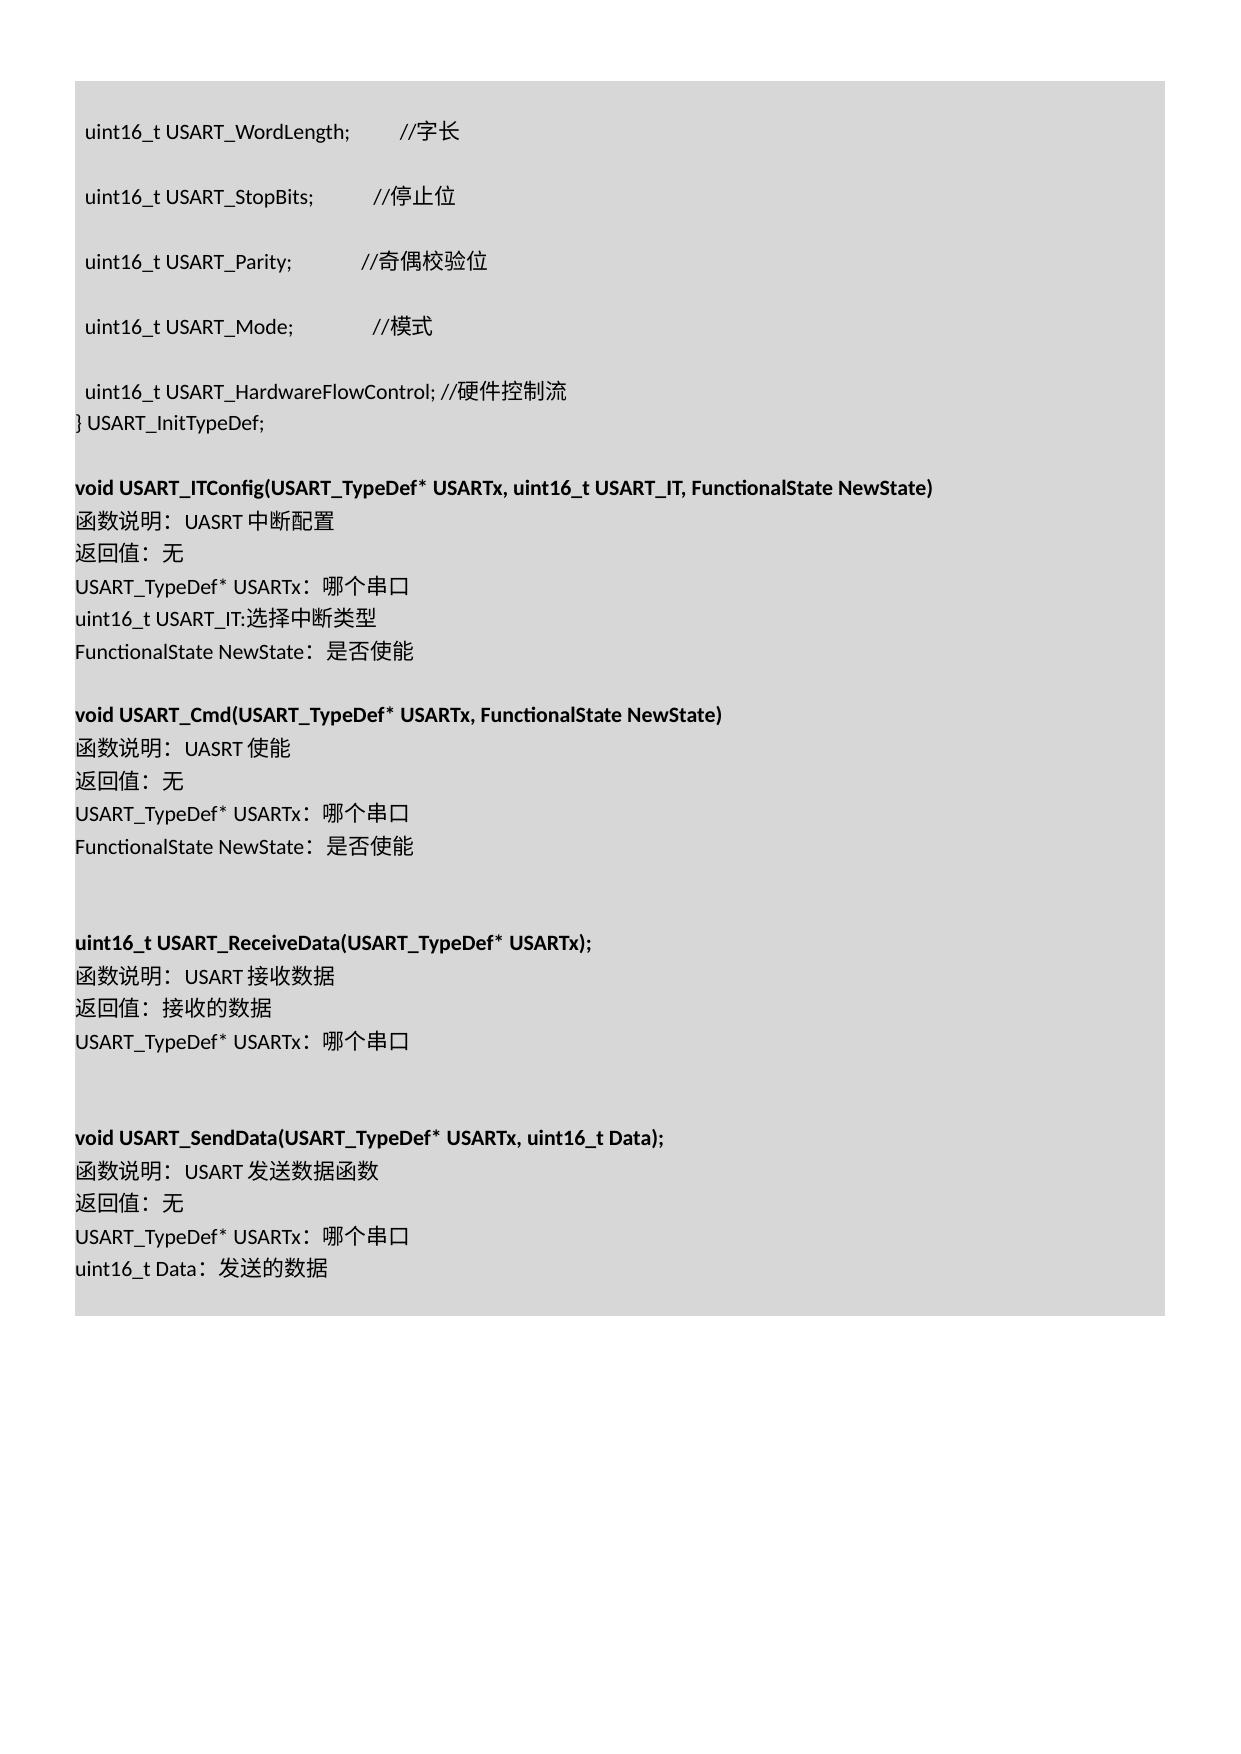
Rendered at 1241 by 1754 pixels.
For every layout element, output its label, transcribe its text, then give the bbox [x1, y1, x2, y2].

text uint16_t USART_Mode; //模式 [75, 308, 1165, 341]
text USART_TypeDef* USARTx：哪个串口 [75, 1023, 1165, 1056]
text USART_TypeDef* USARTx：哪个串口 [75, 568, 1165, 601]
text USART_TypeDef* USARTx：哪个串口 [75, 796, 1165, 828]
text uint16_t USART_IT:选择中断类型 [75, 601, 1165, 633]
text USART_TypeDef* USARTx：哪个串口 [75, 1218, 1165, 1251]
text void USART_ITConfig(USART_TypeDef* USARTx, uint16_t USART_IT, FunctionalState NewState) [75, 471, 1165, 503]
text uint16_t USART_StopBits; //停止位 [75, 178, 1165, 211]
text 返回值：接收的数据 [75, 991, 1165, 1023]
text 返回值：无 [75, 536, 1165, 568]
text 函数说明：UASRT中断配置 [75, 503, 1165, 536]
text 返回值：无 [75, 1186, 1165, 1218]
text uint16_t USART_ReceiveData(USART_TypeDef* USARTx); [75, 926, 1165, 958]
text 函数说明：USART发送数据函数 [75, 1153, 1165, 1186]
text } USART_InitTypeDef; [75, 406, 1165, 438]
text uint16_t USART_Parity; //奇偶校验位 [75, 243, 1165, 276]
text uint16_t USART_WordLength; //字长 [75, 113, 1165, 146]
text 函数说明：UASRT使能 [75, 731, 1165, 763]
text uint16_t USART_HardwareFlowControl; //硬件控制流 [75, 373, 1165, 406]
text FunctionalState NewState：是否使能 [75, 828, 1165, 861]
text void USART_Cmd(USART_TypeDef* USARTx, FunctionalState NewState) [75, 698, 1165, 731]
text FunctionalState NewState：是否使能 [75, 633, 1165, 666]
text 函数说明：USART接收数据 [75, 958, 1165, 991]
text void USART_SendData(USART_TypeDef* USARTx, uint16_t Data); [75, 1121, 1165, 1153]
text uint16_t Data：发送的数据 [75, 1251, 1165, 1283]
text 返回值：无 [75, 763, 1165, 796]
